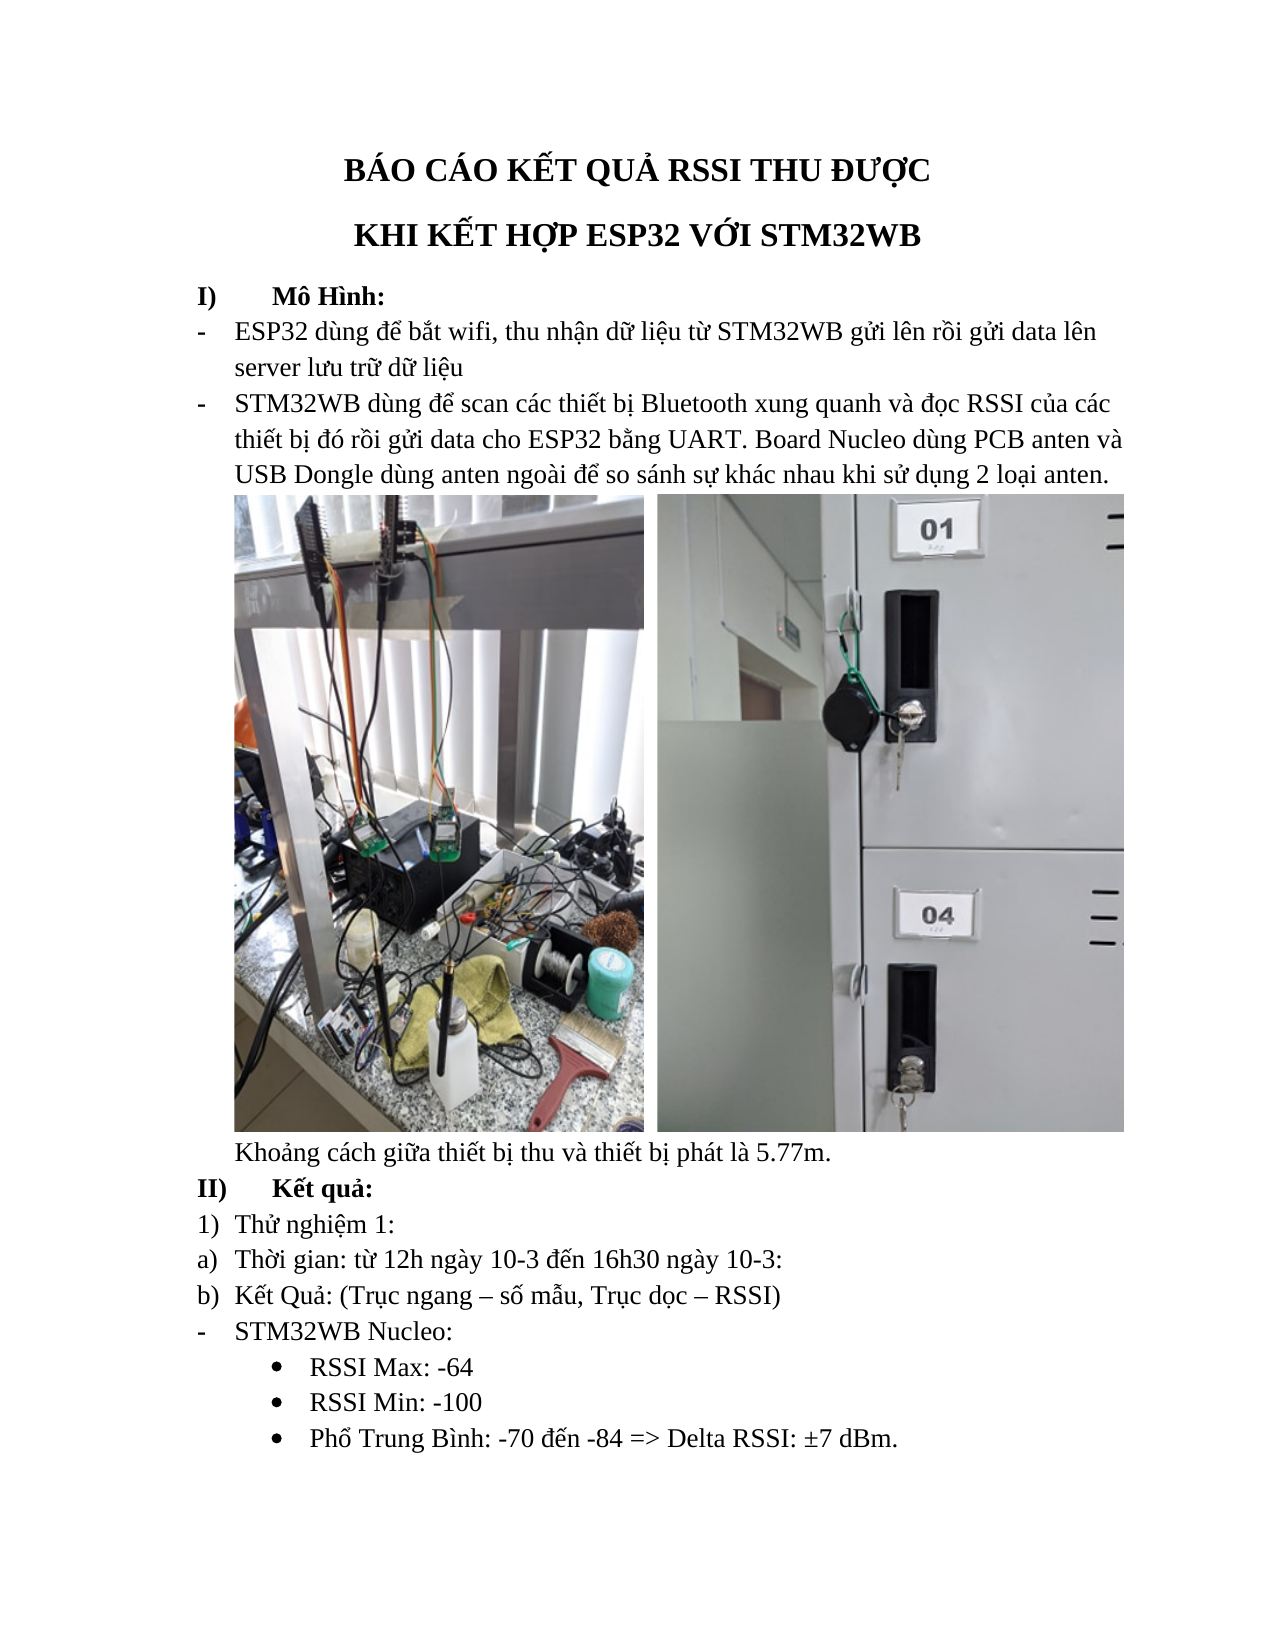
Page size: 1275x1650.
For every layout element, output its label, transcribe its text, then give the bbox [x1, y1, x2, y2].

list Phổ Trung Bình: -70 đến -84 => Delta RSSI: ±7 dBm. [272, 1422, 1125, 1454]
list Thời gian: từ 12h ngày 10-3 đến 16h30 ngày 10-3: [197, 1243, 1125, 1274]
list Kết quả: [197, 1172, 1125, 1203]
text KHI KẾT HỢP ESP32 VỚI STM32WB [150, 215, 1125, 253]
list STM32WB Nucleo: [197, 1315, 1125, 1346]
list STM32WB dùng để scan các thiết bị Bluetooth xung quanh và đọc RSSI của các thiết bị đó rồi gửi data cho ESP32 bằng UART. Board Nucleo dùng PCB anten và USB Dongle dùng anten ngoài để so sánh sự khác nhau khi sử dụng 2 loại anten. [197, 387, 1125, 489]
list Khoảng cách giữa thiết bị thu và thiết bị phát là 5.77m. [234, 1136, 1125, 1167]
picture [234, 495, 644, 1132]
list Kết Quả: (Trục ngang – số mẫu, Trục dọc – RSSI) [197, 1279, 1125, 1310]
list RSSI Min: -100 [272, 1387, 1125, 1418]
list ESP32 dùng để bắt wifi, thu nhận dữ liệu từ STM32WB gửi lên rồi gửi data lên server lưu trữ dữ liệu [197, 316, 1125, 382]
text BÁO CÁO KẾT QUẢ RSSI THU ĐƯỢC [150, 150, 1125, 188]
list RSSI Max: -64 [272, 1351, 1125, 1382]
list Mô Hình: [197, 280, 1125, 311]
picture [657, 494, 1124, 1132]
list Thử nghiệm 1: [197, 1208, 1125, 1239]
